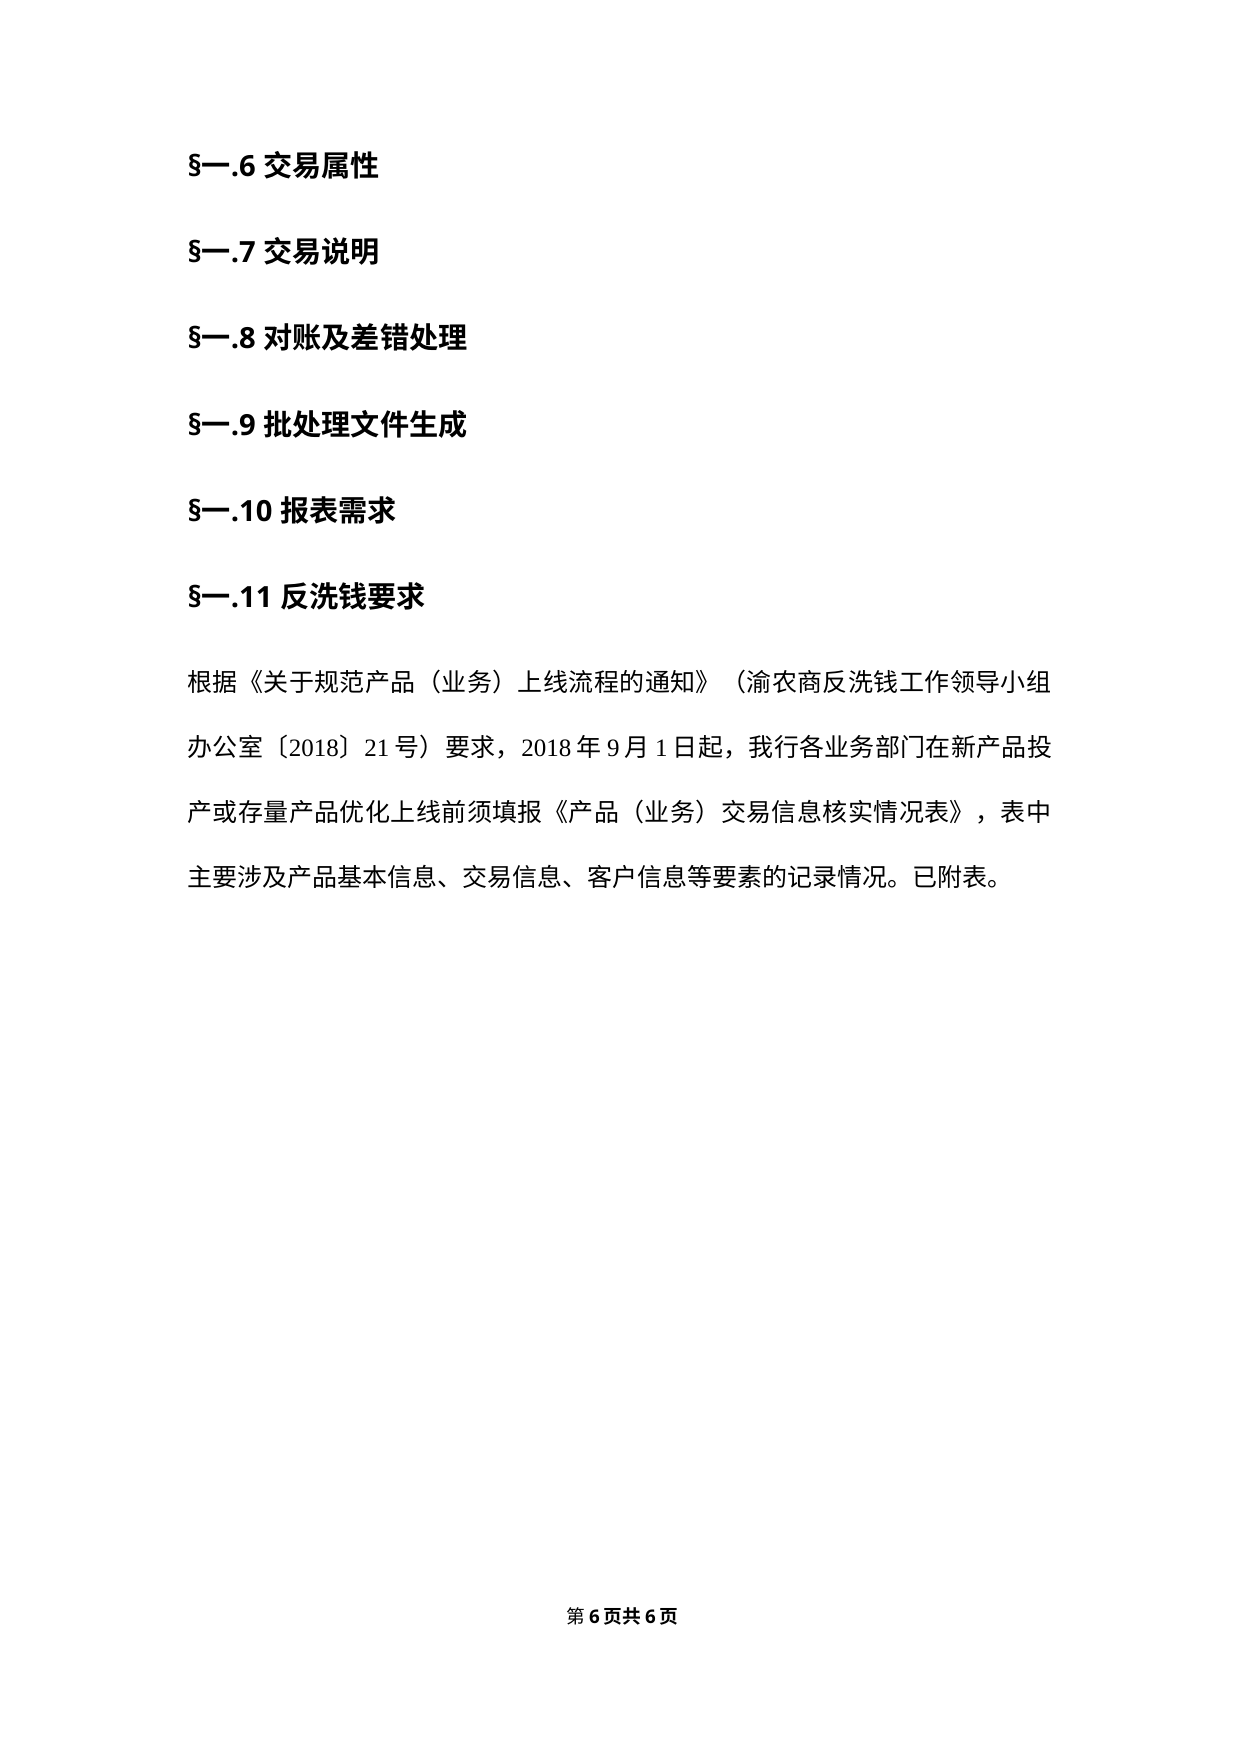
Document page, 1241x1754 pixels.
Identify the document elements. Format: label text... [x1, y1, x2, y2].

text 根据《关于规范产品（业务）上线流程的通知》（渝农商反洗钱工作领导小组办公室〔2018〕21号）要求，2018年9月1日起，我行各业务部门在新产品投产或存量产品优化上线前须填报《产品（业务）交易信息核实情况表》，表中主要涉及产品基本信息、交易信息、客户信息等要素的记录情况。已附表。 [187, 648, 1053, 908]
subtitle 对账及差错处理 [187, 304, 1053, 369]
subtitle 批处理文件生成 [187, 390, 1053, 455]
subtitle 交易说明 [187, 218, 1053, 283]
subtitle 反洗钱要求 [187, 562, 1053, 627]
subtitle 交易属性 [187, 131, 1053, 196]
subtitle 报表需求 [187, 476, 1053, 541]
